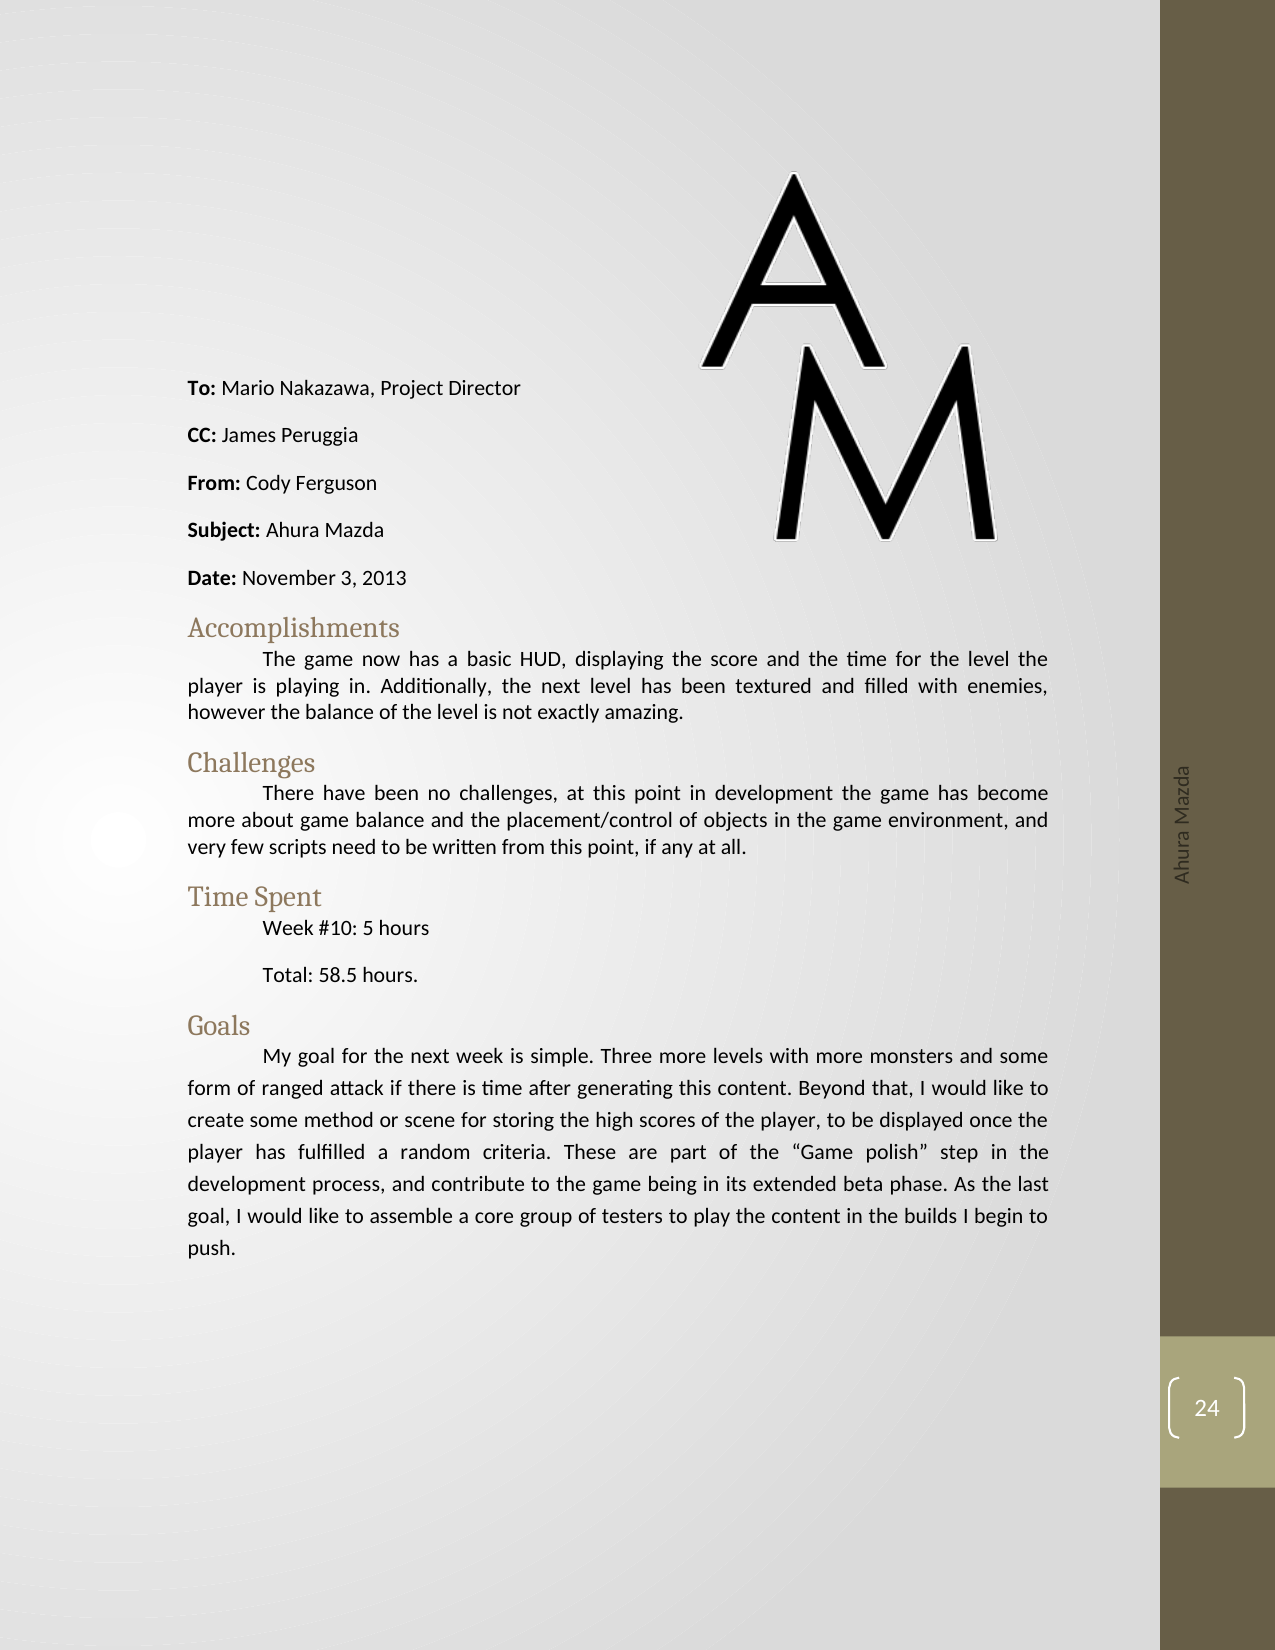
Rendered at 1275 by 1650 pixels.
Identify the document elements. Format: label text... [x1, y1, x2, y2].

text Week #10: 5 hours [187, 914, 1050, 941]
subtitle Goals [187, 1009, 1050, 1042]
text The game now has a basic HUD, displaying the score and the time for the level the player is playing in. Additionally, the next level has been textured and filled with enemies, however the balance of the level is not exactly amazing. [187, 645, 1050, 725]
subtitle Accomplishments [187, 612, 1050, 645]
subtitle Challenges [187, 746, 1050, 779]
subtitle Time Spent [187, 880, 1050, 914]
text Date: November 3, 2013 [187, 564, 1050, 591]
text Subject: Ahura Mazda [187, 517, 663, 543]
text Total: 58.5 hours. [187, 961, 1050, 988]
text My goal for the next week is simple. Three more levels with more monsters and some form of ranged attack if there is time after generating this content. Beyond that, I would like to create some method or scene for storing the high scores of the player, to be displayed once the player has fulfilled a random criteria. These are part of the “Game polish” step in the development process, and contribute to the game being in its extended beta phase. As the last goal, I would like to assemble a core group of testers to play the content in the builds I begin to push. [187, 1042, 1050, 1261]
text There have been no challenges, at this point in development the game has become more about game balance and the placement/control of objects in the game environment, and very few scripts need to be written from this point, if any at all. [187, 779, 1050, 859]
text CC: James Peruggia [187, 422, 663, 448]
text From: Cody Ferguson [187, 469, 663, 496]
text To: Mario Nakazawa, Project Director [187, 374, 663, 401]
picture [663, 145, 1050, 574]
